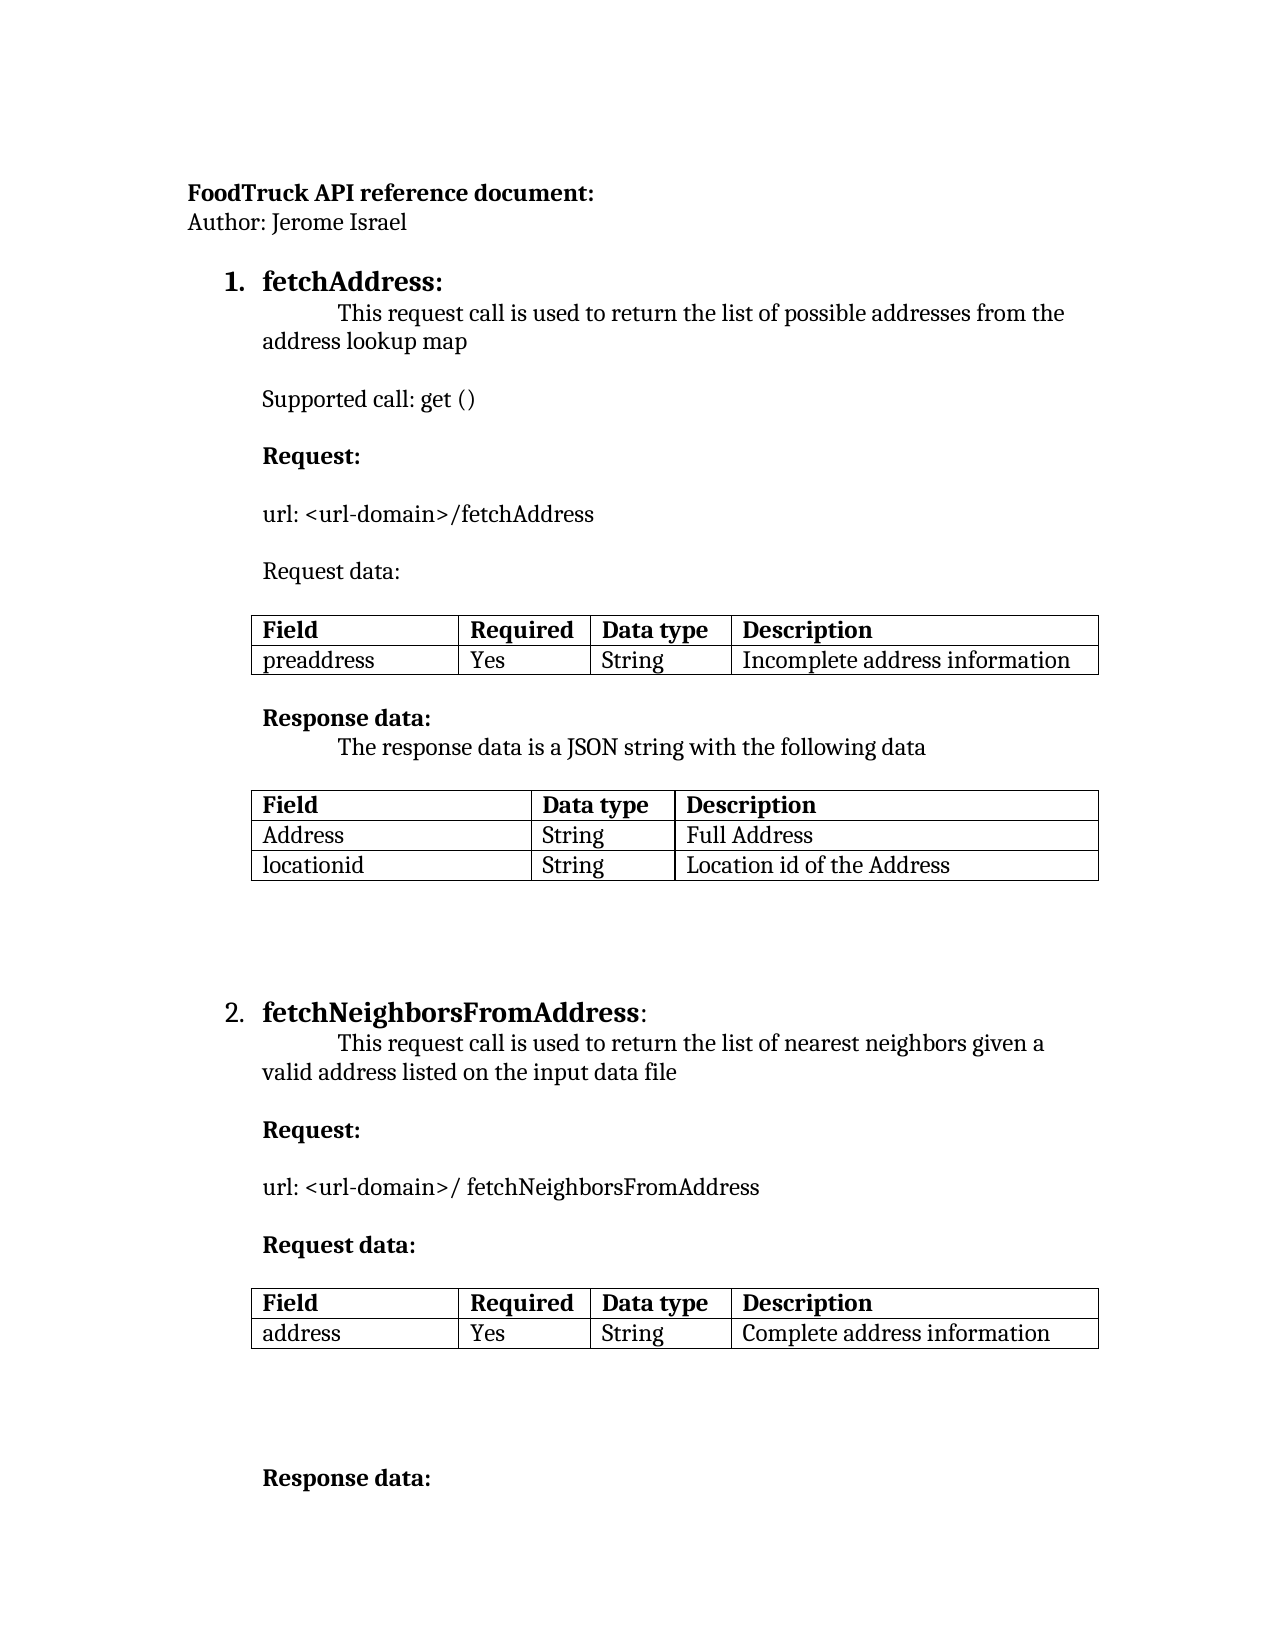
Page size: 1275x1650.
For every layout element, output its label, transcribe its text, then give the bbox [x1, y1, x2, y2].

text FoodTruck API reference document: [187, 179, 1087, 207]
list url: <url-domain>/ fetchNeighborsFromAddress [262, 1173, 1087, 1202]
list fetchAddress: [225, 265, 1087, 298]
list The response data is a JSON string with the following data [262, 733, 1087, 762]
list This request call is used to return the list of nearest neighbors given a valid address listed on the input data file [262, 1029, 1087, 1087]
table_cell String [591, 646, 731, 674]
table_cell locationid [252, 851, 531, 880]
table_header Field [252, 791, 531, 820]
list Request data: [262, 1231, 1087, 1259]
table_header Field [252, 616, 458, 644]
table_cell String [532, 821, 674, 850]
table_header Required [459, 1289, 590, 1318]
table_cell preaddress [252, 646, 458, 674]
table_cell Yes [459, 646, 590, 674]
table_header Required [459, 616, 590, 644]
table_cell String [591, 1319, 731, 1348]
table_header Data type [591, 1289, 731, 1318]
table_cell Address [252, 821, 531, 850]
table_header Field [252, 1289, 458, 1318]
table_header Description [732, 616, 1098, 644]
list Request: [262, 1116, 1087, 1144]
list Response data: [262, 1464, 1087, 1492]
table_cell Incomplete address information [732, 646, 1098, 674]
table_cell Complete address information [732, 1319, 1098, 1348]
list Response data: [262, 704, 1087, 733]
table_header Data type [591, 616, 731, 644]
table_cell String [532, 851, 674, 880]
table_cell Full Address [676, 821, 1098, 850]
table_cell Location id of the Address [676, 851, 1098, 880]
table_cell address [252, 1319, 458, 1348]
list Supported call: get () [262, 385, 1087, 413]
list fetchNeighborsFromAddress: [225, 996, 1087, 1029]
table_cell Yes [459, 1319, 590, 1348]
text Author: Jerome Israel [187, 207, 1087, 236]
table_header Description [732, 1289, 1098, 1318]
table_header Description [676, 791, 1098, 820]
text This request call is used to return the list of possible addresses from the address lookup map [262, 298, 1087, 356]
table_header Data type [532, 791, 674, 820]
list Request data: [262, 557, 1087, 586]
list Request: [262, 442, 1087, 471]
list url: <url-domain>/fetchAddress [262, 500, 1087, 528]
